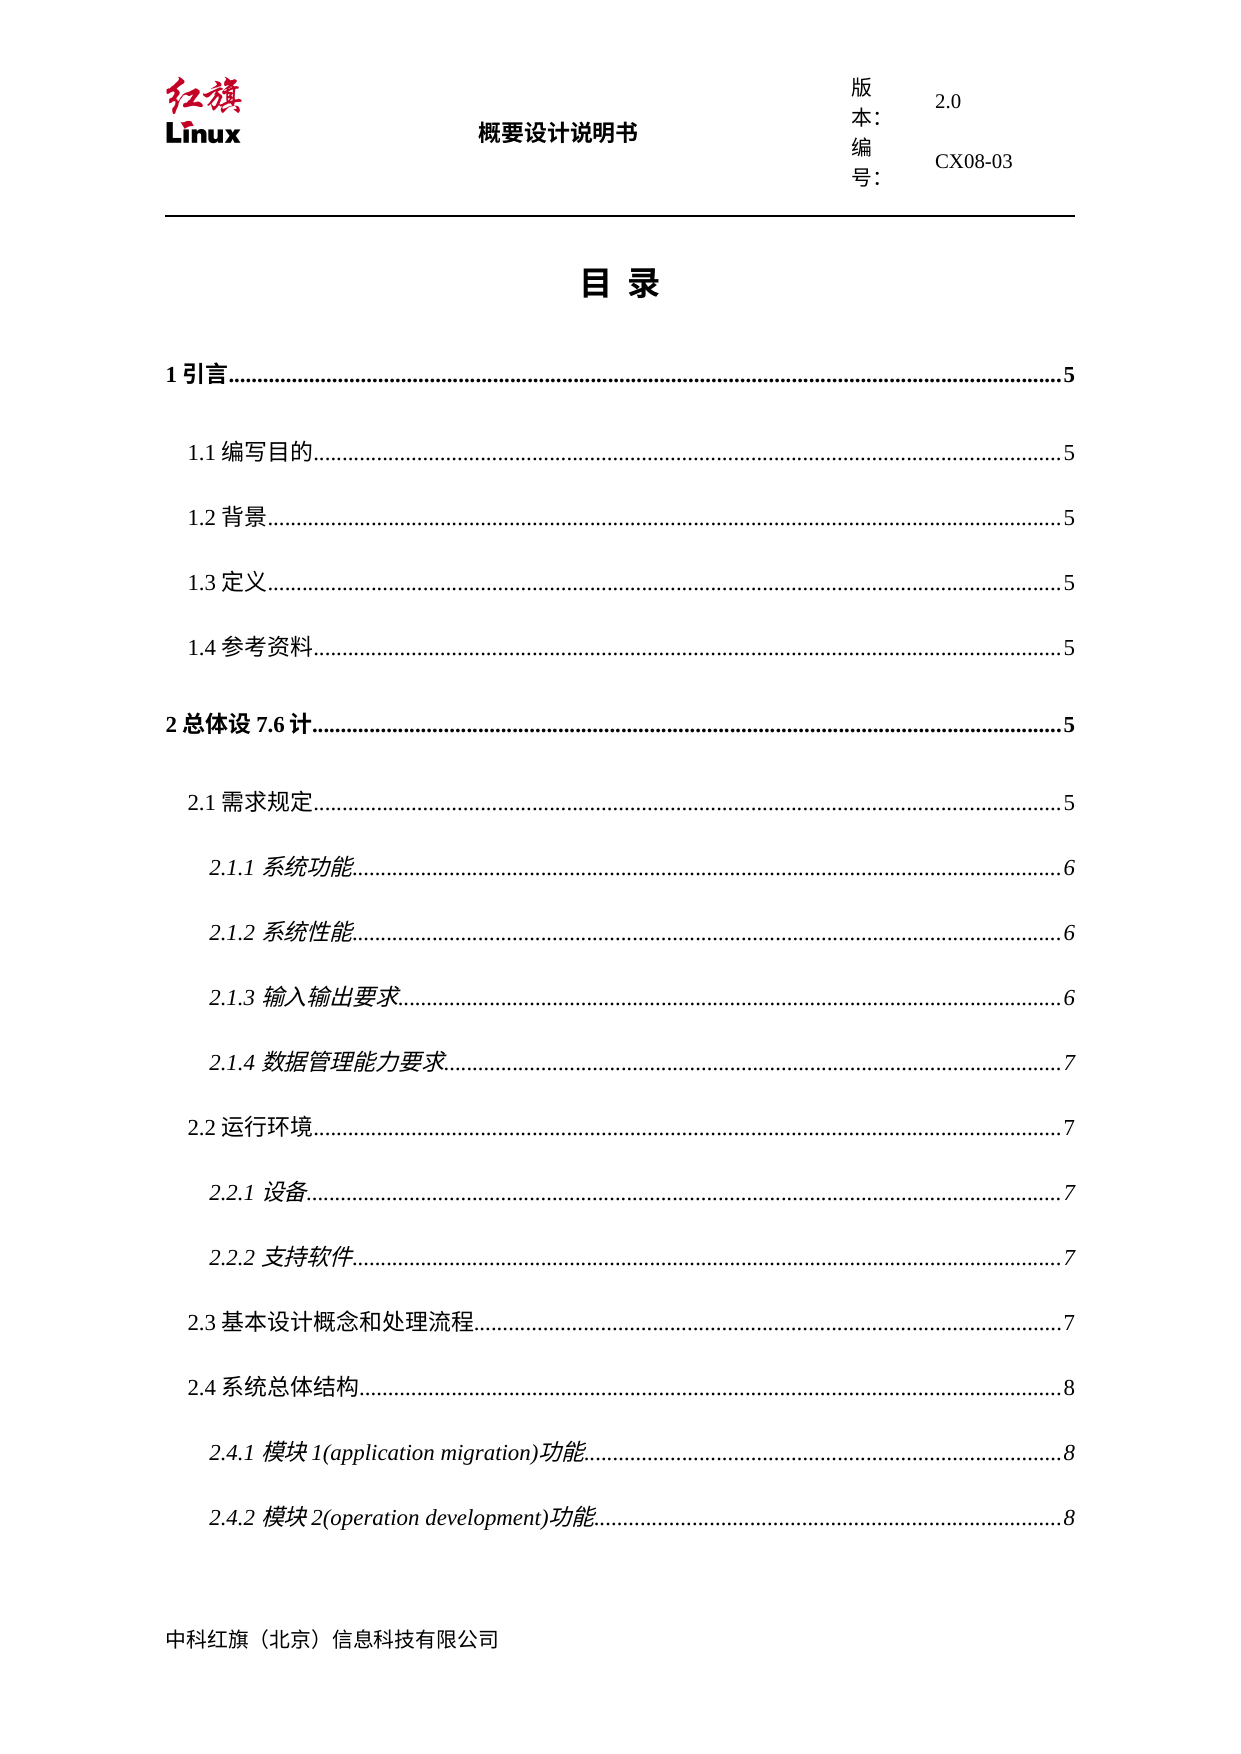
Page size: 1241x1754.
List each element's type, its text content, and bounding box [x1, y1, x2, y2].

text 2.4 系统总体结构 8 [187, 1353, 1075, 1418]
picture [162, 70, 246, 150]
text 2.2.1 设备 7 [209, 1158, 1075, 1223]
text 1.1 编写目的 5 [187, 418, 1075, 483]
text 1 引言 5 [165, 340, 1075, 405]
text 1.2 背景 5 [187, 483, 1075, 548]
text 2.1.3 输入输出要求 6 [209, 963, 1075, 1028]
text 2.1.4 数据管理能力要求 7 [209, 1028, 1075, 1093]
text 1.3 定义 5 [187, 548, 1075, 613]
text 2.2.2 支持软件 7 [209, 1223, 1075, 1288]
text 2.2 运行环境 7 [187, 1093, 1075, 1158]
text 2.3 基本设计概念和处理流程 7 [187, 1288, 1075, 1353]
text 2.1 需求规定 5 [187, 768, 1075, 833]
text 2.4.1 模块1(application migration)功能 8 [209, 1418, 1075, 1483]
text 1.4 参考资料 5 [187, 613, 1075, 678]
subtitle 目 录 [165, 248, 1075, 313]
text 2.1.1 系统功能 6 [209, 833, 1075, 898]
text 2.1.2 系统性能 6 [209, 898, 1075, 963]
text 2 总体设7.6计 5 [165, 690, 1075, 755]
text 2.4.2 模块2(operation development)功能 8 [209, 1483, 1075, 1548]
